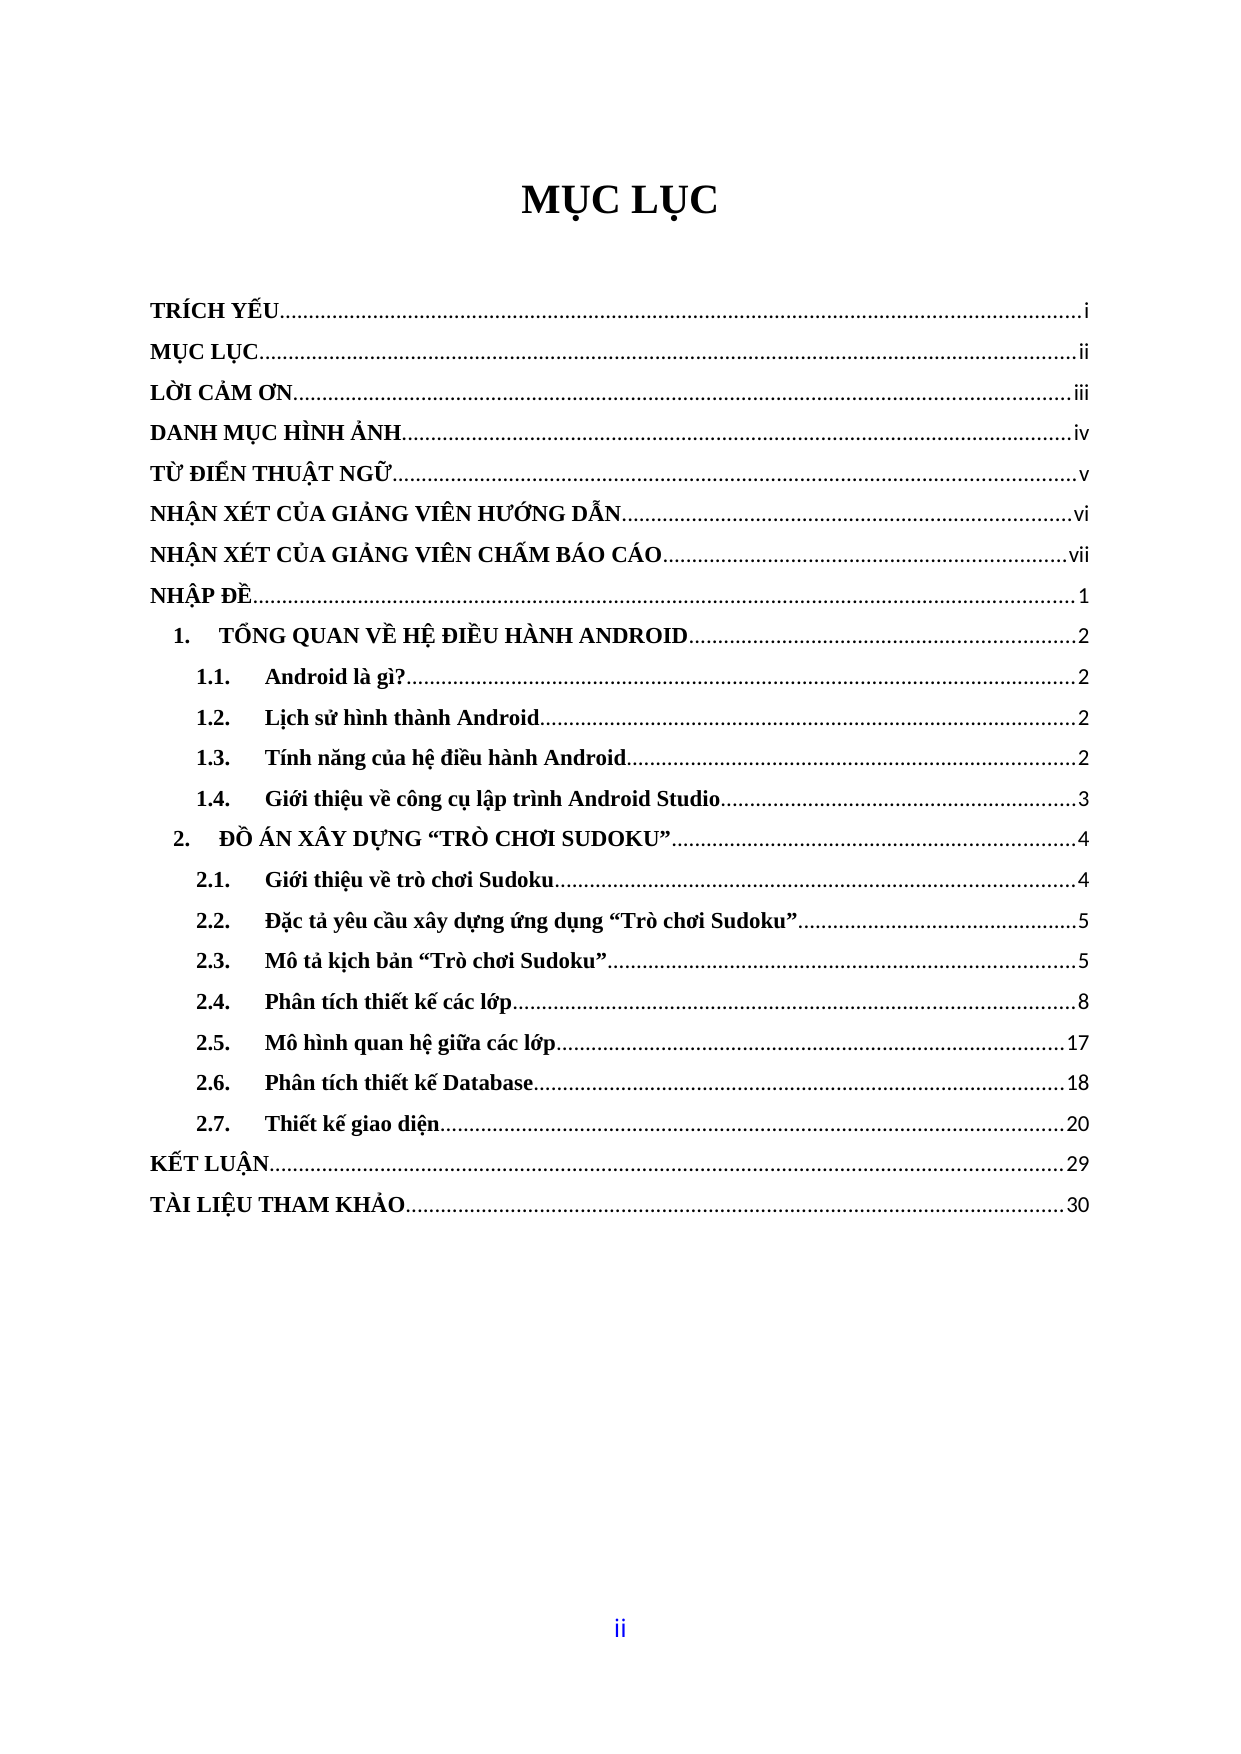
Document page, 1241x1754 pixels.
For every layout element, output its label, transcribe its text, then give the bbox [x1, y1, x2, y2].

subtitle MỤC LỤC [150, 175, 1090, 223]
